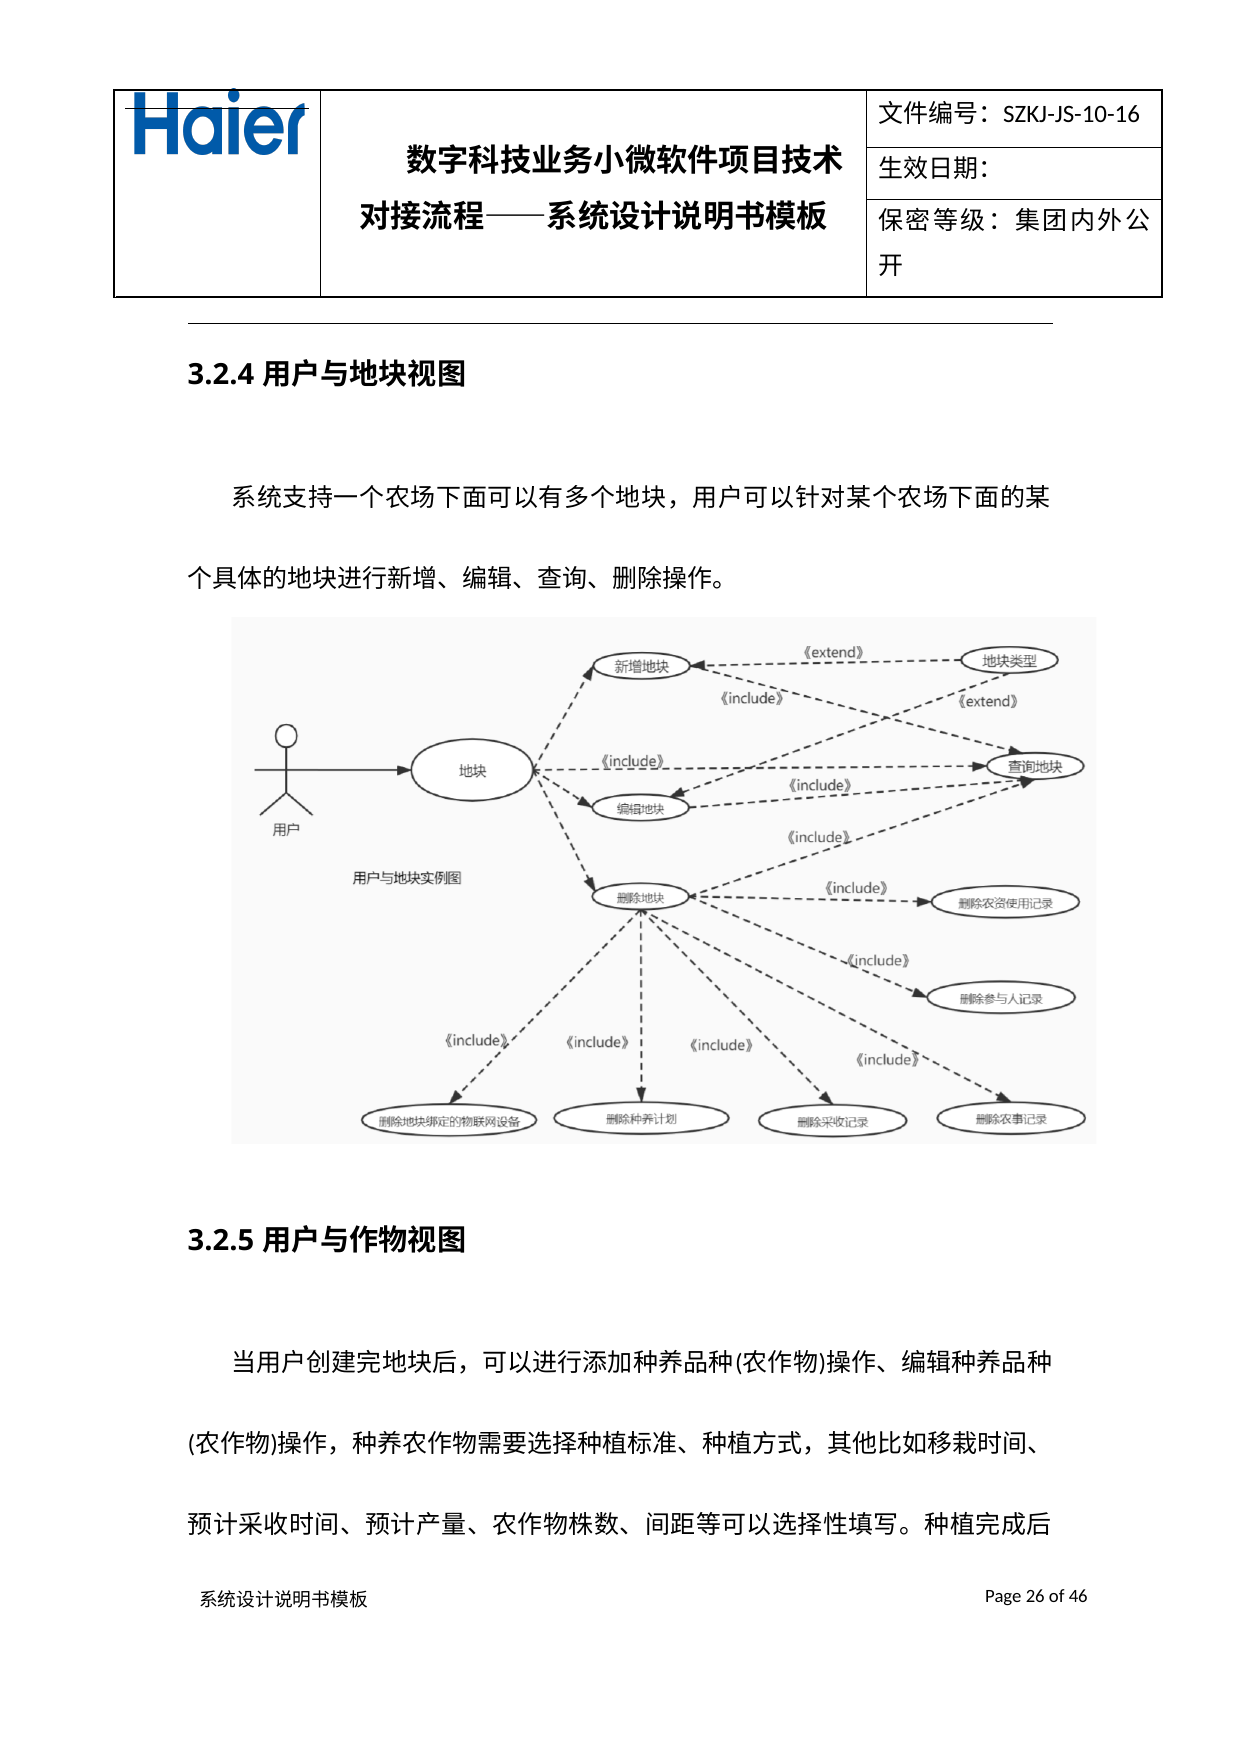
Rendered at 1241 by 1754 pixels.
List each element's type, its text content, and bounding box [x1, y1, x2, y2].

subtitle 3.2.5 用户与作物视图 [187, 1205, 1053, 1270]
picture [231, 617, 1097, 1144]
text 系统支持一个农场下面可以有多个地块，用户可以针对某个农场下面的某个具体的地块进行新增、编辑、查询、删除操作。 [187, 463, 1053, 609]
subtitle 3.2.4 用户与地块视图 [187, 339, 1053, 404]
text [187, 1328, 1053, 1556]
